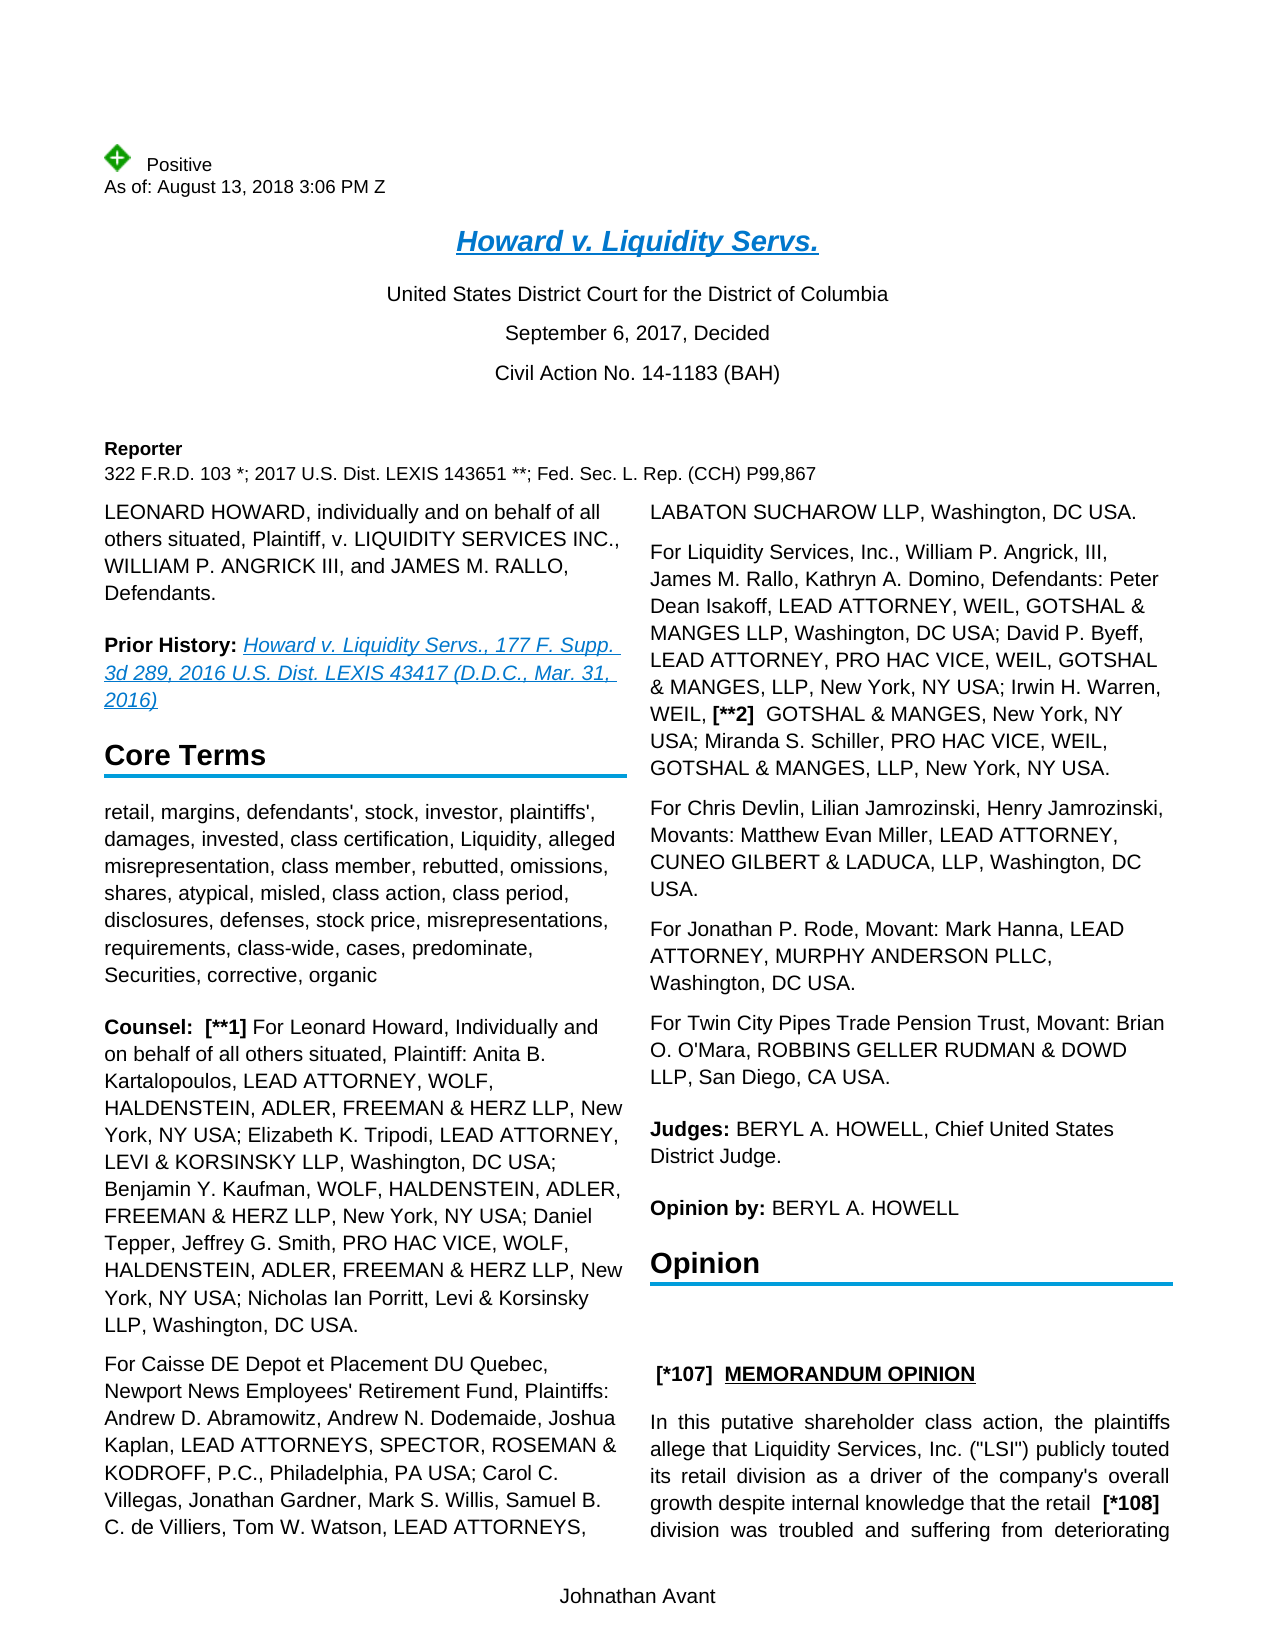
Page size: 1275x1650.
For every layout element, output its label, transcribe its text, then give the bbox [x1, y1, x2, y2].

text September 6, 2017, Decided [104, 318, 1171, 345]
text For Liquidity Services, Inc., William P. Angrick, III, James M. Rallo, Kathryn A. Domino, Defendants: Peter Dean Isakoff, LEAD ATTORNEY, WEIL, GOTSHAL & MANGES LLP, Washington, DC USA; David P. Byeff, LEAD ATTORNEY, PRO HAC VICE, WEIL, GOTSHAL & MANGES, LLP, New York, NY USA; Irwin H. Warren, WEIL, [**2] GOTSHAL & MANGES, New York, NY USA; Miranda S. Schiller, PRO HAC VICE, WEIL, GOTSHAL & MANGES, LLP, New York, NY USA. [650, 536, 1171, 780]
text Prior History: Howard v. Liquidity Servs., 177 F. Supp. 3d 289, 2016 U.S. Dist. LEXIS 43417 (D.D.C., Mar. 31, 2016) [104, 630, 625, 711]
text For Chris Devlin, Lilian Jamrozinski, Henry Jamrozinski, Movants: Matthew Evan Miller, LEAD ATTORNEY, CUNEO GILBERT & LADUCA, LLP, Washington, DC USA. [650, 793, 1171, 901]
text Opinion [650, 1245, 1171, 1280]
text For Jonathan P. Rode, Movant: Mark Hanna, LEAD ATTORNEY, MURPHY ANDERSON PLLC, Washington, DC USA. [650, 913, 1171, 995]
text Civil Action No. 14-1183 (BAH) [104, 358, 1171, 385]
text Core Terms [104, 736, 625, 772]
picture [104, 144, 131, 172]
text Counsel: [**1] For Leonard Howard, Individually and on behalf of all others situated, Plaintiff: Anita B. Kartalopoulos, LEAD ATTORNEY, WOLF, HALDENSTEIN, ADLER, FREEMAN & HERZ LLP, New York, NY USA; Elizabeth K. Tripodi, LEAD ATTORNEY, LEVI & KORSINSKY LLP, Washington, DC USA; Benjamin Y. Kaufman, WOLF, HALDENSTEIN, ADLER, FREEMAN & HERZ LLP, New York, NY USA; Daniel Tepper, Jeffrey G. Smith, PRO HAC VICE, WOLF, HALDENSTEIN, ADLER, FREEMAN & HERZ LLP, New York, NY USA; Nicholas Ian Porritt, Levi & Korsinsky LLP, Washington, DC USA. [104, 1011, 625, 1336]
text Reporter [104, 434, 1171, 459]
text Opinion by: BERYL A. HOWELL [650, 1193, 1171, 1220]
text For Twin City Pipes Trade Pension Trust, Movant: Brian O. O'Mara, ROBBINS GELLER RUDMAN & DOWD LLP, San Diego, CA USA. [650, 1007, 1171, 1088]
text Positive As of: August 13, 2018 3:06 PM Z [104, 145, 1171, 197]
text United States District Court for the District of Columbia [104, 278, 1171, 306]
text Judges: BERYL A. HOWELL, Chief United States District Judge. [650, 1113, 1171, 1168]
text [*107] MEMORANDUM OPINION [650, 1330, 1171, 1386]
text retail, margins, defendants', stock, investor, plaintiffs', damages, invested, class certification, Liquidity, alleged misrepresentation, class member, rebutted, omissions, shares, atypical, misled, class action, class period, disclosures, defenses, stock price, misrepresentations, requirements, class-wide, cases, predominate, Securities, corrective, organic [104, 797, 625, 986]
subtitle Howard v. Liquidity Servs. [104, 222, 1171, 258]
text LEONARD HOWARD, individually and on behalf of all others situated, Plaintiff, v. LIQUIDITY SERVICES INC., WILLIAM P. ANGRICK III, and JAMES M. RALLO, Defendants. [104, 497, 625, 605]
text 322 F.R.D. 103 *; 2017 U.S. Dist. LEXIS 143651 **; Fed. Sec. L. Rep. (CCH) P99,867 [104, 459, 1171, 484]
text For Caisse DE Depot et Placement DU Quebec, Newport News Employees' Retirement Fund, Plaintiffs: Andrew D. Abramowitz, Andrew N. Dodemaide, Joshua Kaplan, LEAD ATTORNEYS, SPECTOR, ROSEMAN & KODROFF, P.C., Philadelphia, PA USA; Carol C. Villegas, Jonathan Gardner, Mark S. Willis, Samuel B. C. de Villiers, Tom W. Watson, LEAD ATTORNEYS, LABATON SUCHAROW LLP, Washington, DC USA. [104, 1349, 625, 1538]
